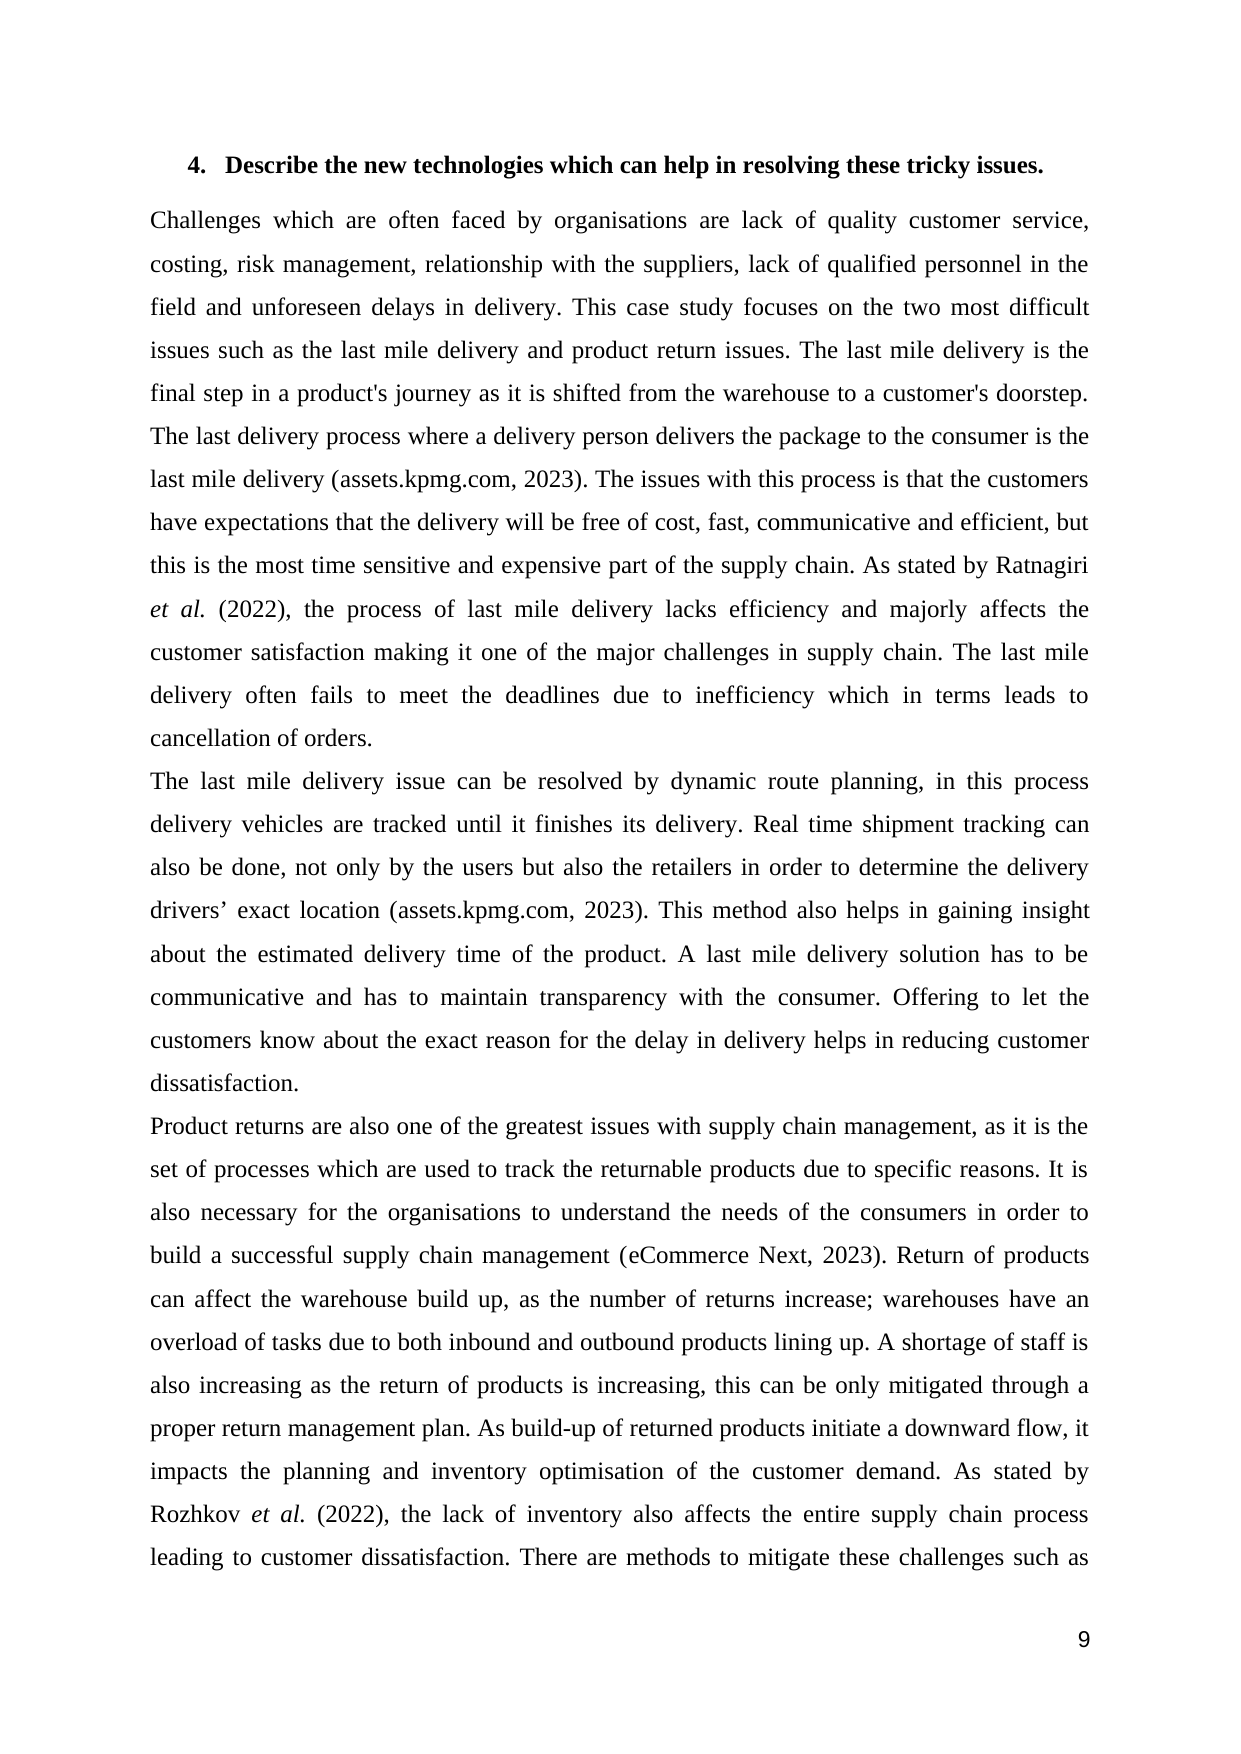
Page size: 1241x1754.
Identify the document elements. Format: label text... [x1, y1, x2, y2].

subtitle Describe the new technologies which can help in resolving these tricky issues. [187, 150, 1090, 179]
text Challenges which are often faced by organisations are lack of quality customer service, costing, risk management, relationship with the suppliers, lack of qualified personnel in the field and unforeseen delays in delivery. This case study focuses on the two most difficult issues such as the last mile delivery and product return issues. The last mile delivery is the final step in a product's journey as it is shifted from the warehouse to a customer's doorstep. The last delivery process where a delivery person delivers the package to the consumer is the last mile delivery (assets.kpmg.com, 2023). The issues with this process is that the customers have expectations that the delivery will be free of cost, fast, communicative and efficient, but this is the most time sensitive and expensive part of the supply chain. As stated by Ratnagiri et al. (2022), the process of last mile delivery lacks efficiency and majorly affects the customer satisfaction making it one of the major challenges in supply chain. The last mile delivery often fails to meet the deadlines due to inefficiency which in terms leads to cancellation of orders. [150, 206, 1090, 752]
text The last mile delivery issue can be resolved by dynamic route planning, in this process delivery vehicles are tracked until it finishes its delivery. Real time shipment tracking can also be done, not only by the users but also the retailers in order to determine the delivery drivers’ exact location (assets.kpmg.com, 2023). This method also helps in gaining insight about the estimated delivery time of the product. A last mile delivery solution has to be communicative and has to maintain transparency with the consumer. Offering to let the customers know about the exact reason for the delay in delivery helps in reducing customer dissatisfaction. [150, 766, 1090, 1097]
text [150, 1111, 1090, 1571]
